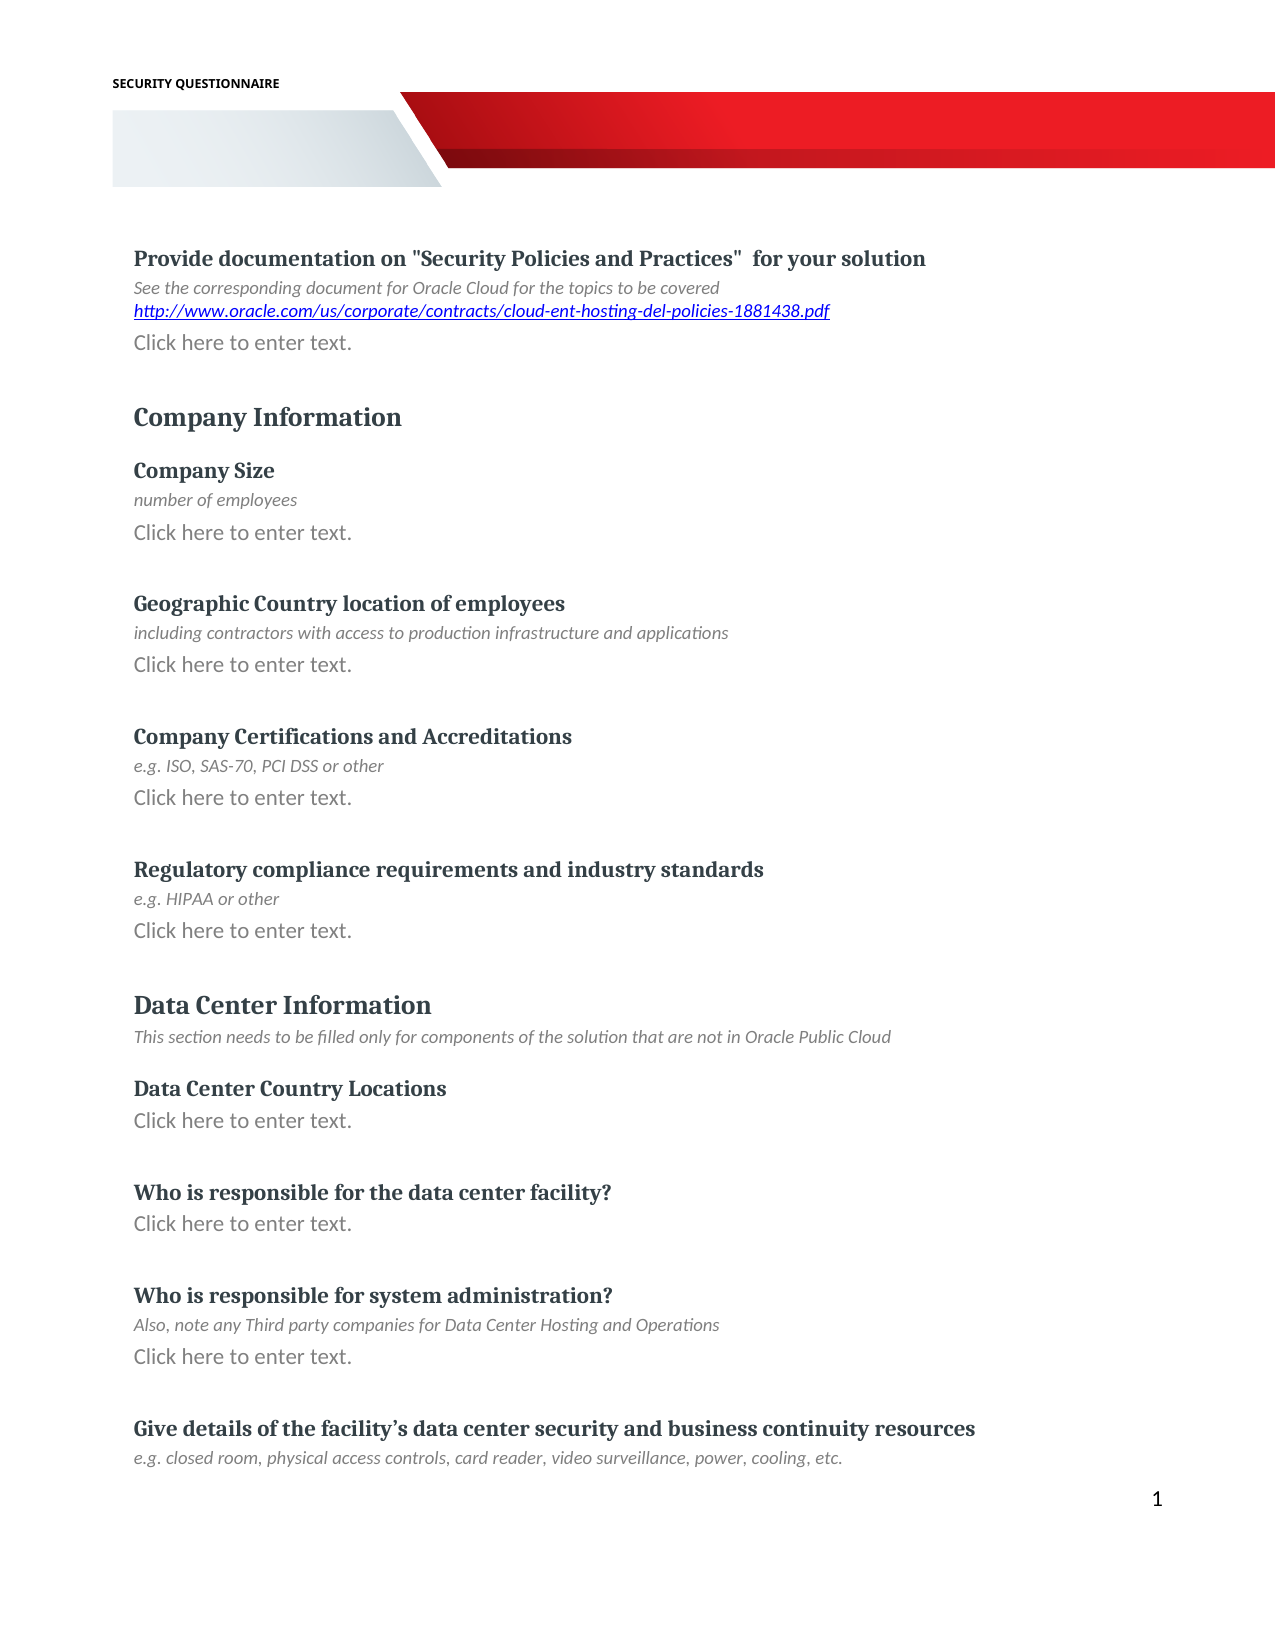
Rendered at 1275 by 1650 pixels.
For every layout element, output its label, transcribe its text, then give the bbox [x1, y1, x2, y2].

table_cell Who is responsible for system administration? Also, note any Third party companies for Data Center Hosting and Operations Click here to enter text. [122, 1262, 1185, 1395]
table_cell Company Information [122, 381, 1185, 437]
table_cell Company Certifications and Accreditations e.g. ISO, SAS-70, PCI DSS or other Click here to enter text. [122, 703, 1185, 836]
table_cell Company Size number of employees Click here to enter text. [122, 438, 1185, 570]
table_cell Provide documentation on "Security Policies and Practices" for your solution See the corresponding document for Oracle Cloud for the topics to be covered http://www.oracle.com/us/corporate/contracts/cloud-ent-hosting-del-policies-1881438.pdf Click here to enter text. [122, 225, 1185, 381]
table_cell Regulatory compliance requirements and industry standards e.g. HIPAA or other Click here to enter text. [122, 836, 1185, 969]
table_cell Who is responsible for the data center facility? Click here to enter text. [122, 1159, 1185, 1262]
picture [112, 92, 1275, 187]
table_cell Data Center Information This section needs to be filled only for components of the solution that are not in Oracle Public Cloud [122, 969, 1185, 1055]
table_cell Geographic Country location of employees including contractors with access to production infrastructure and applications Click here to enter text. [122, 570, 1185, 703]
table_cell Data Center Country Locations Click here to enter text. [122, 1055, 1185, 1158]
